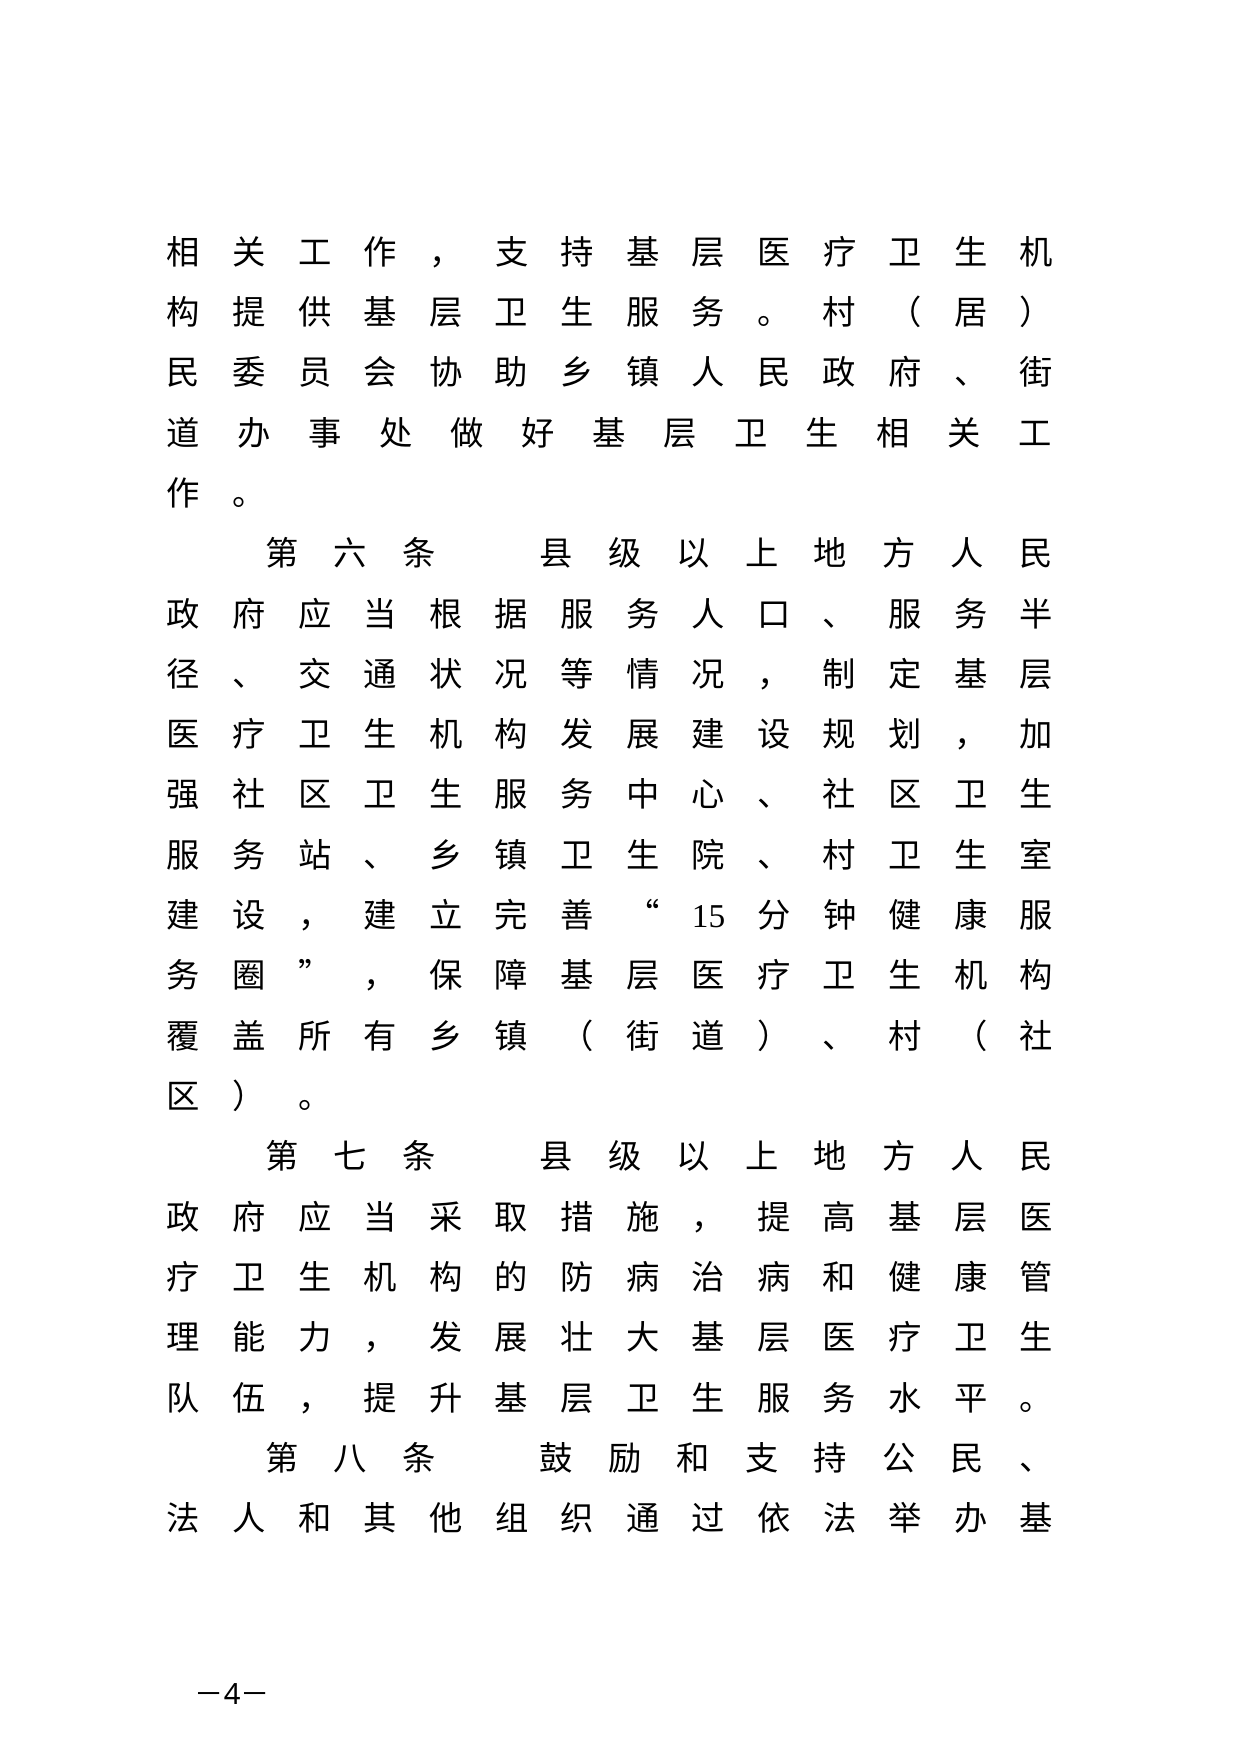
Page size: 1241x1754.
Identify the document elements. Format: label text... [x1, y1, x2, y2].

text 第七条 县级以上地方人民政府应当采取措施，提高基层医疗卫生机构的防病治病和健康管理能力，发展壮大基层医疗卫生队伍，提升基层卫生服务水平。 [167, 1124, 1085, 1426]
text 第六条 县级以上地方人民政府应当根据服务人口、服务半径、交通状况等情况，制定基层医疗卫生机构发展建设规划，加强社区卫生服务中心、社区卫生服务站、乡镇卫生院、村卫生室建设，建立完善“15分钟健康服务圈”，保障基层医疗卫生机构覆盖所有乡镇（街道）、村（社区）。 [167, 521, 1085, 1124]
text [167, 1426, 1085, 1546]
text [167, 219, 1085, 521]
